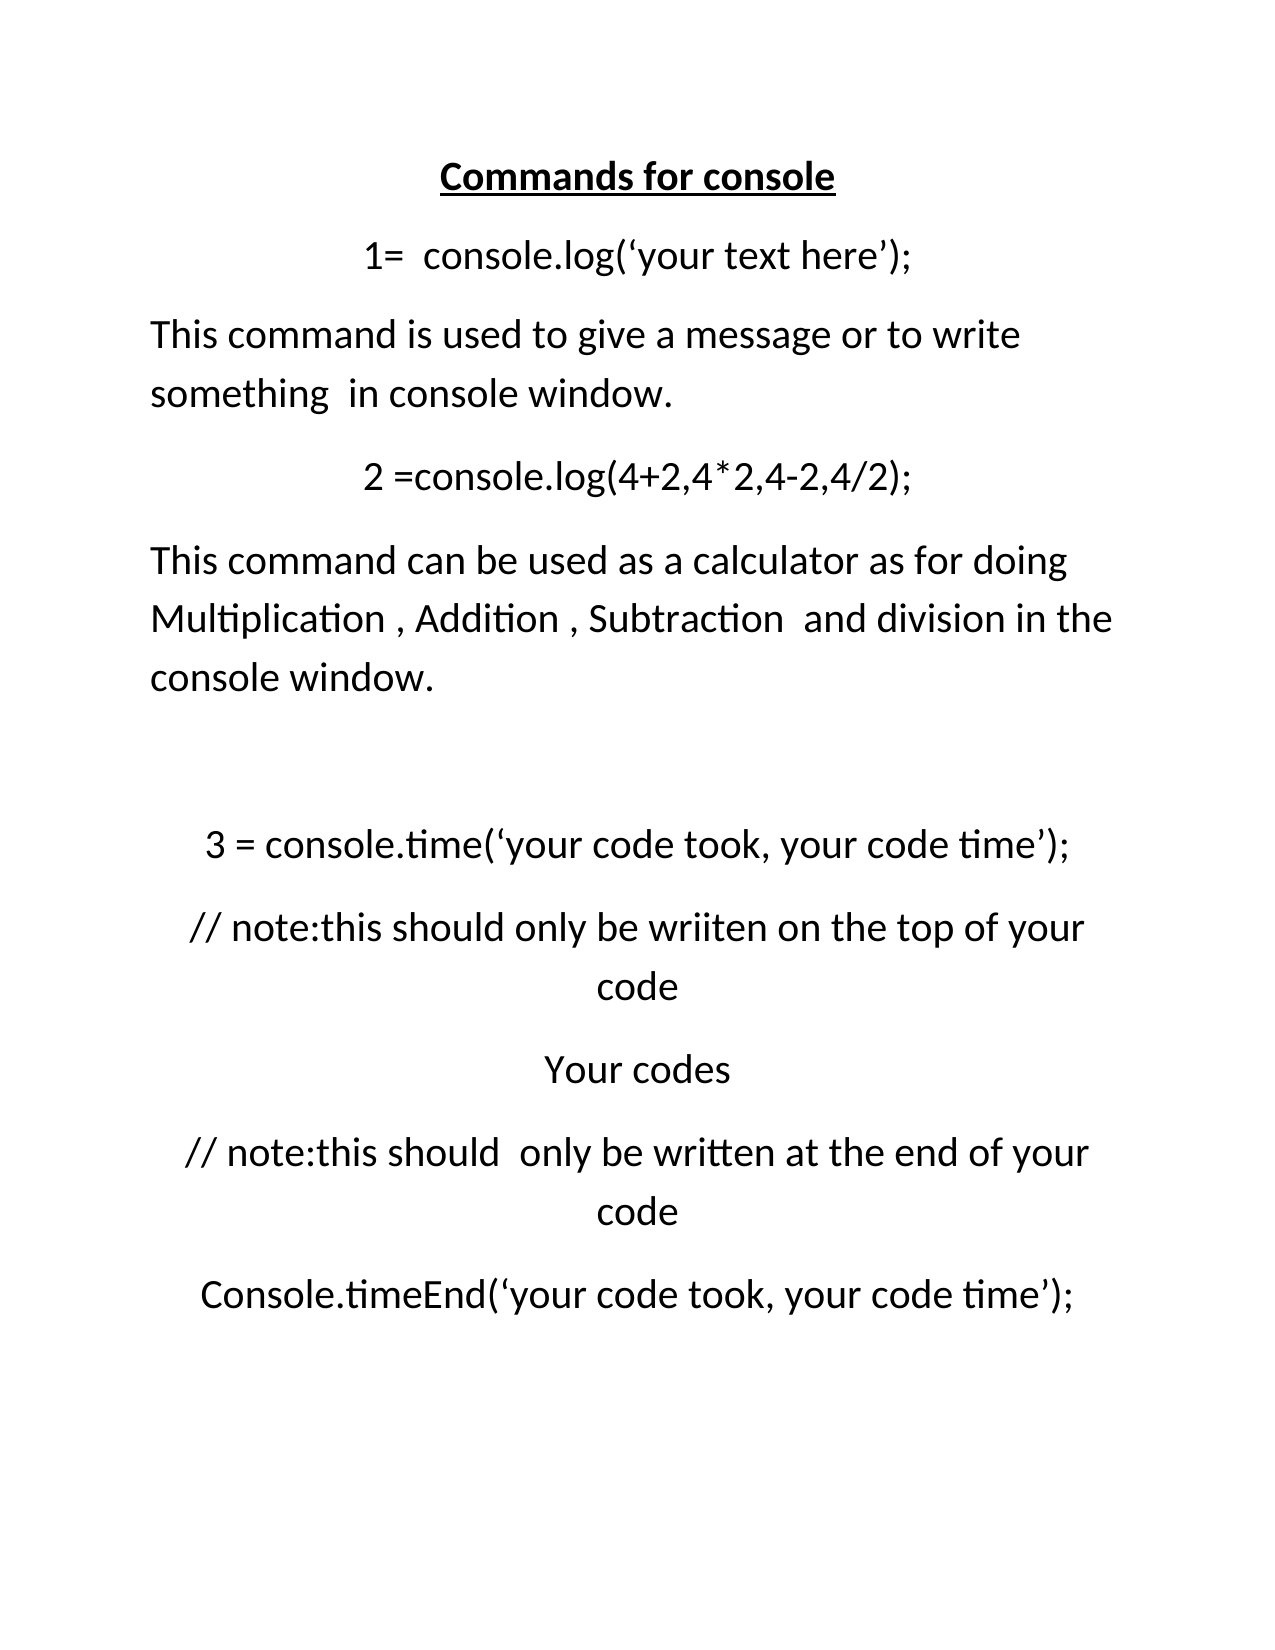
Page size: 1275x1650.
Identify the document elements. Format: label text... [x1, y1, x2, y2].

text 1= console.log(‘your text here’); [150, 229, 1125, 280]
text 2 =console.log(4+2,4*2,4-2,4/2); [150, 450, 1125, 501]
text This command can be used as a calculator as for doing Multiplication , Addition , Subtraction and division in the console window. [150, 534, 1125, 702]
text // note:this should only be written at the end of your code [150, 1126, 1125, 1236]
text Commands for console [150, 150, 1125, 201]
text // note:this should only be wriiten on the top of your code [150, 901, 1125, 1010]
text This command is used to give a message or to write something in console window. [150, 308, 1125, 418]
text Console.timeEnd(‘your code took, your code time’); [150, 1268, 1125, 1319]
text Your codes [150, 1043, 1125, 1094]
text 3 = console.time(‘your code took, your code time’); [150, 818, 1125, 868]
